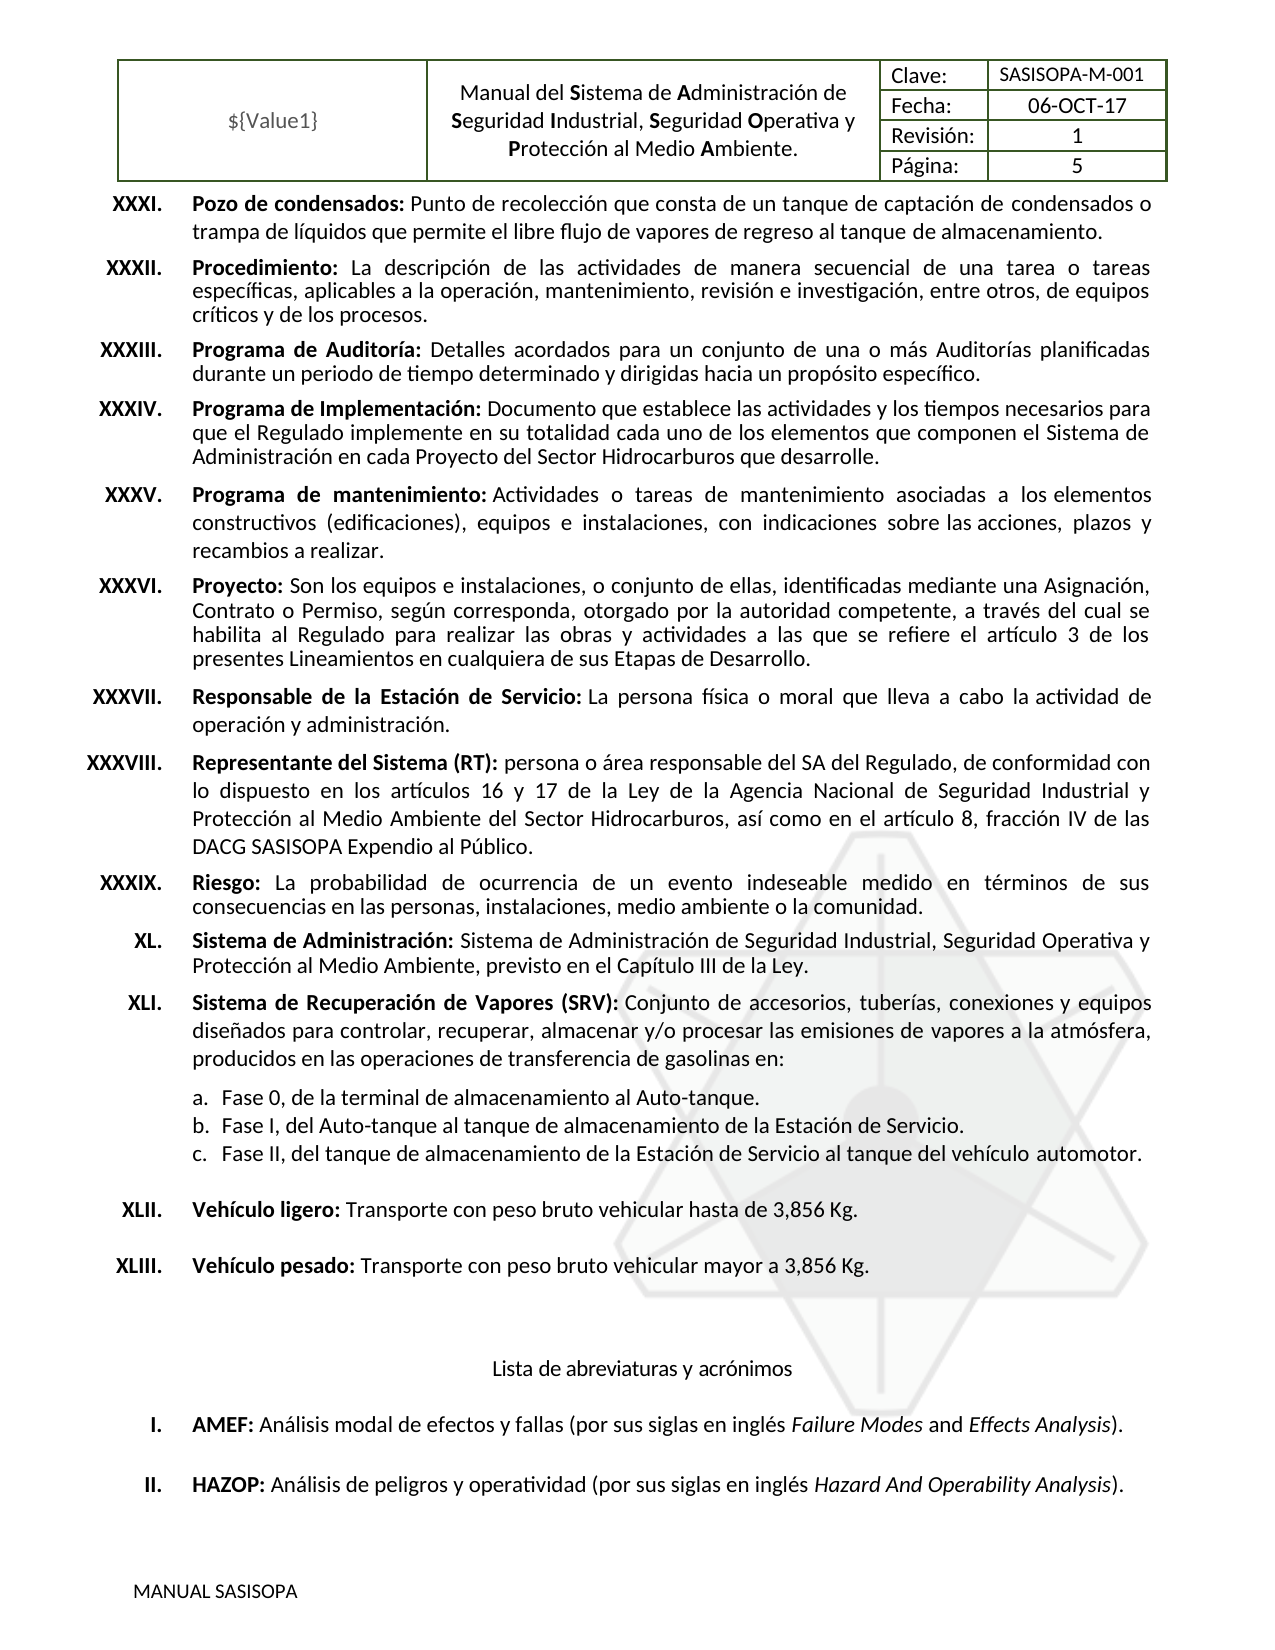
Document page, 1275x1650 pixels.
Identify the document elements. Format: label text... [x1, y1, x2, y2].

list Representante del Sistema (RT): persona o área responsable del SA del Regulado, de conformidad con lo dispuesto en los artículos 16 y 17 de la Ley de la Agencia Nacional de Seguridad Industrial y Protección al Medio Ambiente del Sector Hidrocarburos, así como en el artículo 8, fracción IV de las DACG SASISOPA Expendio al Público. [162, 748, 1152, 860]
list Riesgo: La probabilidad de ocurrencia de un evento indeseable medido en términos de sus consecuencias en las personas, instalaciones, medio ambiente o la comunidad. [162, 871, 1152, 919]
list Fase II, del tanque de almacenamiento de la Estación de Servicio al tanque del vehículo automotor. [192, 1139, 1152, 1167]
list Responsable de la Estación de Servicio: La persona física o moral que lleva a cabo la actividad de operación y administración. [162, 682, 1152, 738]
list Proyecto: Son los equipos e instalaciones, o conjunto de ellas, identificadas mediante una Asignación, Contrato o Permiso, según corresponda, otorgado por la autoridad competente, a través del cual se habilita al Regulado para realizar las obras y actividades a las que se refiere el artículo 3 de los presentes Lineamientos en cualquiera de sus Etapas de Desarrollo. [162, 575, 1152, 671]
list Pozo de condensados: Punto de recolección que consta de un tanque de captación de condensados o trampa de líquidos que permite el libre flujo de vapores de regreso al tanque de almacenamiento. [162, 189, 1152, 245]
list Sistema de Administración: Sistema de Administración de Seguridad Industrial, Seguridad Operativa y Protección al Medio Ambiente, previsto en el Capítulo III de la Ley. [162, 929, 1152, 978]
list Programa de Implementación: Documento que establece las actividades y los tiempos necesarios para que el Regulado implemente en su totalidad cada uno de los elementos que componen el Sistema de Administración en cada Proyecto del Sector Hidrocarburos que desarrolle. [162, 397, 1152, 469]
list AMEF: Análisis modal de efectos y fallas (por sus siglas en inglés Failure Modes and Effects Analysis). [162, 1410, 1152, 1438]
list Fase 0, de la terminal de almacenamiento al Auto-tanque. [192, 1083, 1152, 1111]
list Vehículo pesado: Transporte con peso bruto vehicular mayor a 3,856 Kg. [162, 1251, 1152, 1279]
picture [596, 816, 1158, 1421]
list Sistema de Recuperación de Vapores (SRV): Conjunto de accesorios, tuberías, conexiones y equipos diseñados para controlar, recuperar, almacenar y/o procesar las emisiones de vapores a la atmósfera, producidos en las operaciones de transferencia de gasolinas en: [162, 988, 1152, 1072]
subtitle Lista de abreviaturas y acrónimos [133, 1354, 1152, 1382]
list HAZOP: Análisis de peligros y operatividad (por sus siglas en inglés Hazard And Operability Analysis). [162, 1470, 1152, 1498]
list Programa de mantenimiento: Actividades o tareas de mantenimiento asociadas a los elementos constructivos (edificaciones), equipos e instalaciones, con indicaciones sobre las acciones, plazos y recambios a realizar. [162, 480, 1152, 564]
list Fase I, del Auto-tanque al tanque de almacenamiento de la Estación de Servicio. [192, 1111, 1152, 1139]
list Programa de Auditoría: Detalles acordados para un conjunto de una o más Auditorías planificadas durante un periodo de tiempo determinado y dirigidas hacia un propósito específico. [162, 338, 1152, 387]
list Procedimiento: La descripción de las actividades de manera secuencial de una tarea o tareas específicas, aplicables a la operación, mantenimiento, revisión e investigación, entre otros, de equipos críticos y de los procesos. [162, 256, 1152, 328]
list Vehículo ligero: Transporte con peso bruto vehicular hasta de 3,856 Kg. [162, 1195, 1152, 1223]
